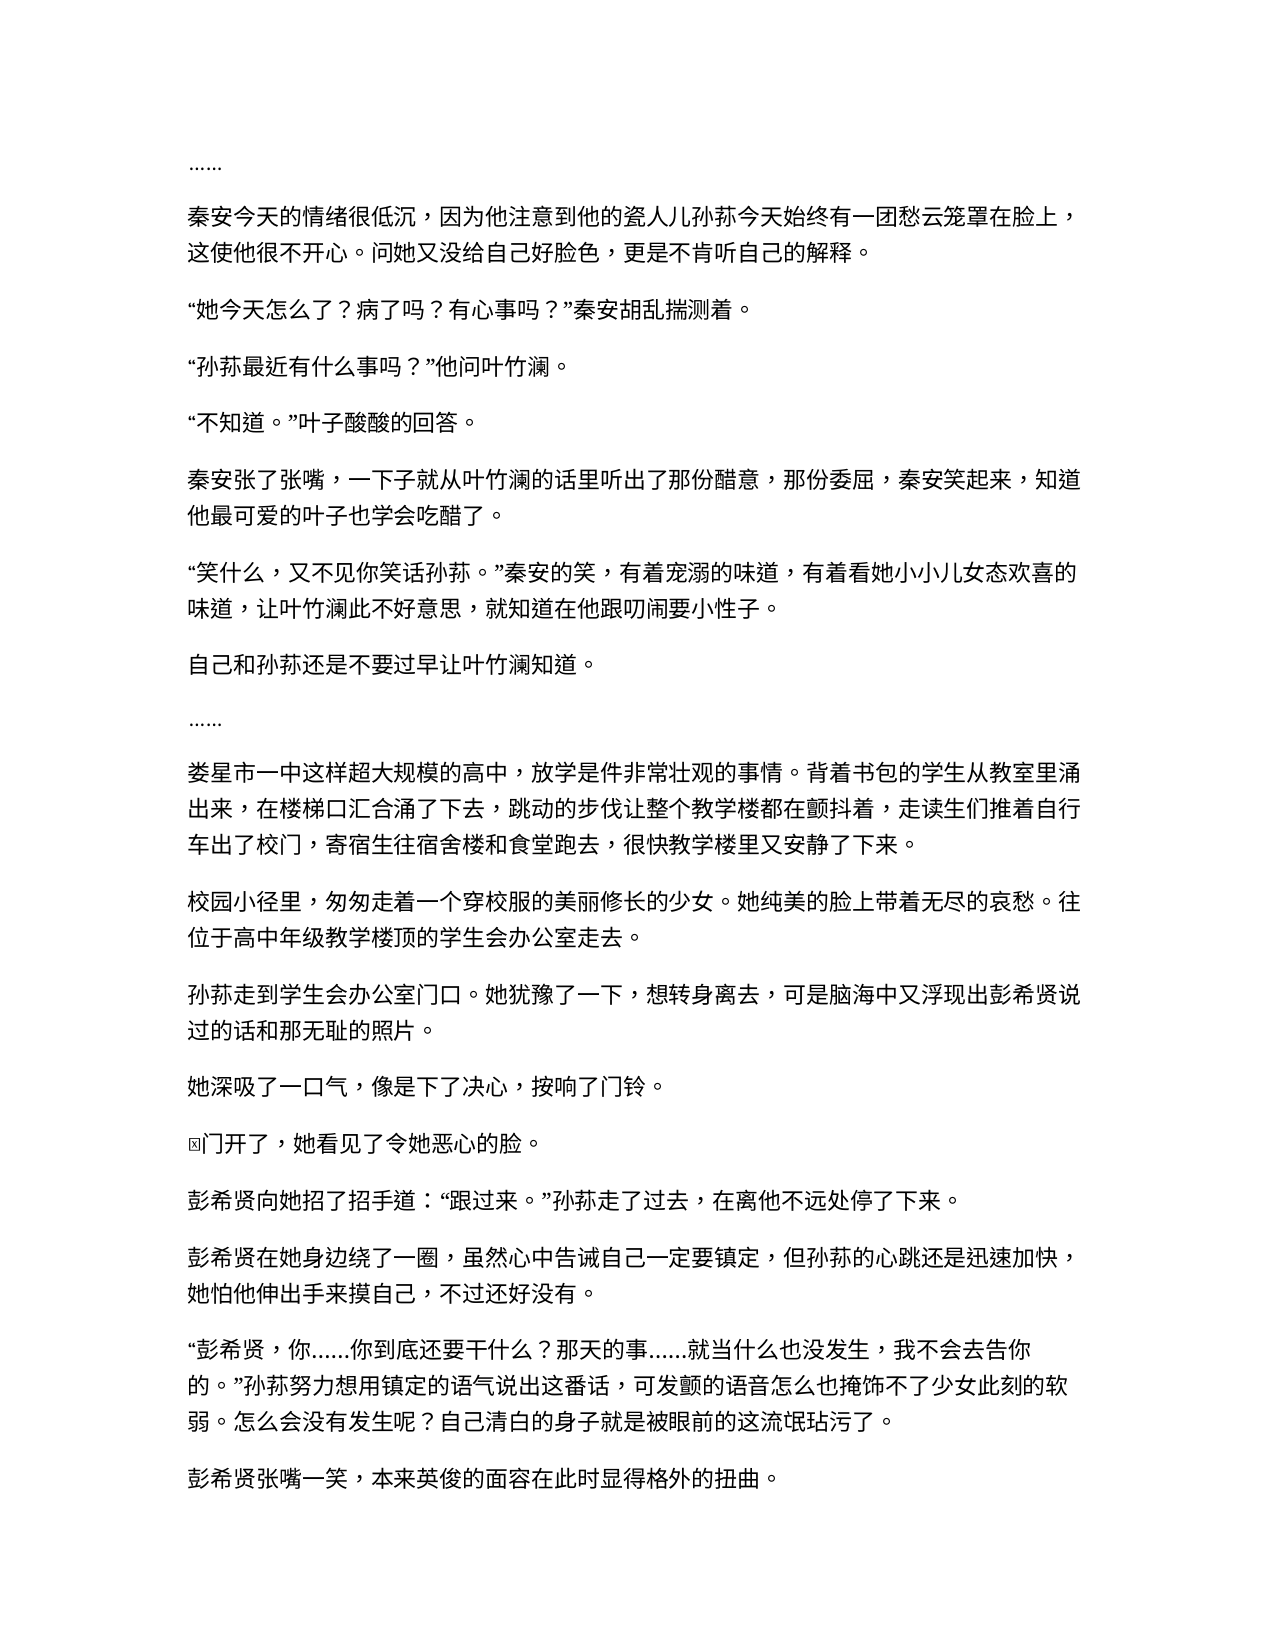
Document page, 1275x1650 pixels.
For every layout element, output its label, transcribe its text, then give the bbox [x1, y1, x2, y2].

text “她今天怎么了？病了吗？有心事吗？”秦安胡乱揣测着。 [187, 294, 1087, 325]
text 秦安张了张嘴，一下子就从叶竹澜的话里听出了那份醋意，那份委屈，秦安笑起来，知道他最可爱的叶子也学会吃醋了。 [187, 464, 1087, 531]
text …… [187, 150, 1087, 176]
text “笑什么，又不见你笑话孙荪。”秦安的笑，有着宠溺的味道，有着看她小小儿女态欢喜的味道，让叶竹澜此不好意思，就知道在他跟叨闹要小性子。 [187, 557, 1087, 624]
text “彭希贤，你……你到底还要干什么？那天的事……就当什么也没发生，我不会去告你的。”孙荪努力想用镇定的语气说出这番话，可发颤的语音怎么也掩饰不了少女此刻的软弱。怎么会没有发生呢？自己清白的身子就是被眼前的这流氓玷污了。 [187, 1334, 1087, 1437]
text 彭希贤张嘴一笑，本来英俊的面容在此时显得格外的扭曲。 [187, 1463, 1087, 1494]
text “不知道。”叶子酸酸的回答。 [187, 407, 1087, 438]
text 校园小径里，匆匆走着一个穿校服的美丽修长的少女。她纯美的脸上带着无尽的哀愁。往位于高中年级教学楼顶的学生会办公室走去。 [187, 886, 1087, 953]
text “孙荪最近有什么事吗？”他问叶竹澜。 [187, 351, 1087, 382]
text 彭希贤向她招了招手道：“跟过来。”孙荪走了过去，在离他不远处停了下来。 [187, 1185, 1087, 1216]
text …… [187, 706, 1087, 733]
text 秦安今天的情绪很低沉，因为他注意到他的瓷人儿孙荪今天始终有一团愁云笼罩在脸上，这使他很不开心。问她又没给自己好脸色，更是不肯听自己的解释。 [187, 201, 1087, 268]
text 娄星市一中这样超大规模的高中，放学是件非常壮观的事情。背着书包的学生从教室里涌出来，在楼梯口汇合涌了下去，跳动的步伐让整个教学楼都在颤抖着，走读生们推着自行车出了校门，寄宿生往宿舍楼和食堂跑去，很快教学楼里又安静了下来。 [187, 757, 1087, 860]
text 彭希贤在她身边绕了一圈，虽然心中告诫自己一定要镇定，但孙荪的心跳还是迅速加快，她怕他伸出手来摸自己，不过还好没有。 [187, 1242, 1087, 1309]
text 自己和孙荪还是不要过早让叶竹澜知道。 [187, 649, 1087, 681]
text 她深吸了一口气，像是下了决心，按响了门铃。 [187, 1071, 1087, 1103]
text 门开了，她看见了令她恶心的脸。 [187, 1128, 1087, 1159]
text 孙荪走到学生会办公室门口。她犹豫了一下，想转身离去，可是脑海中又浮现出彭希贤说过的话和那无耻的照片。 [187, 979, 1087, 1046]
